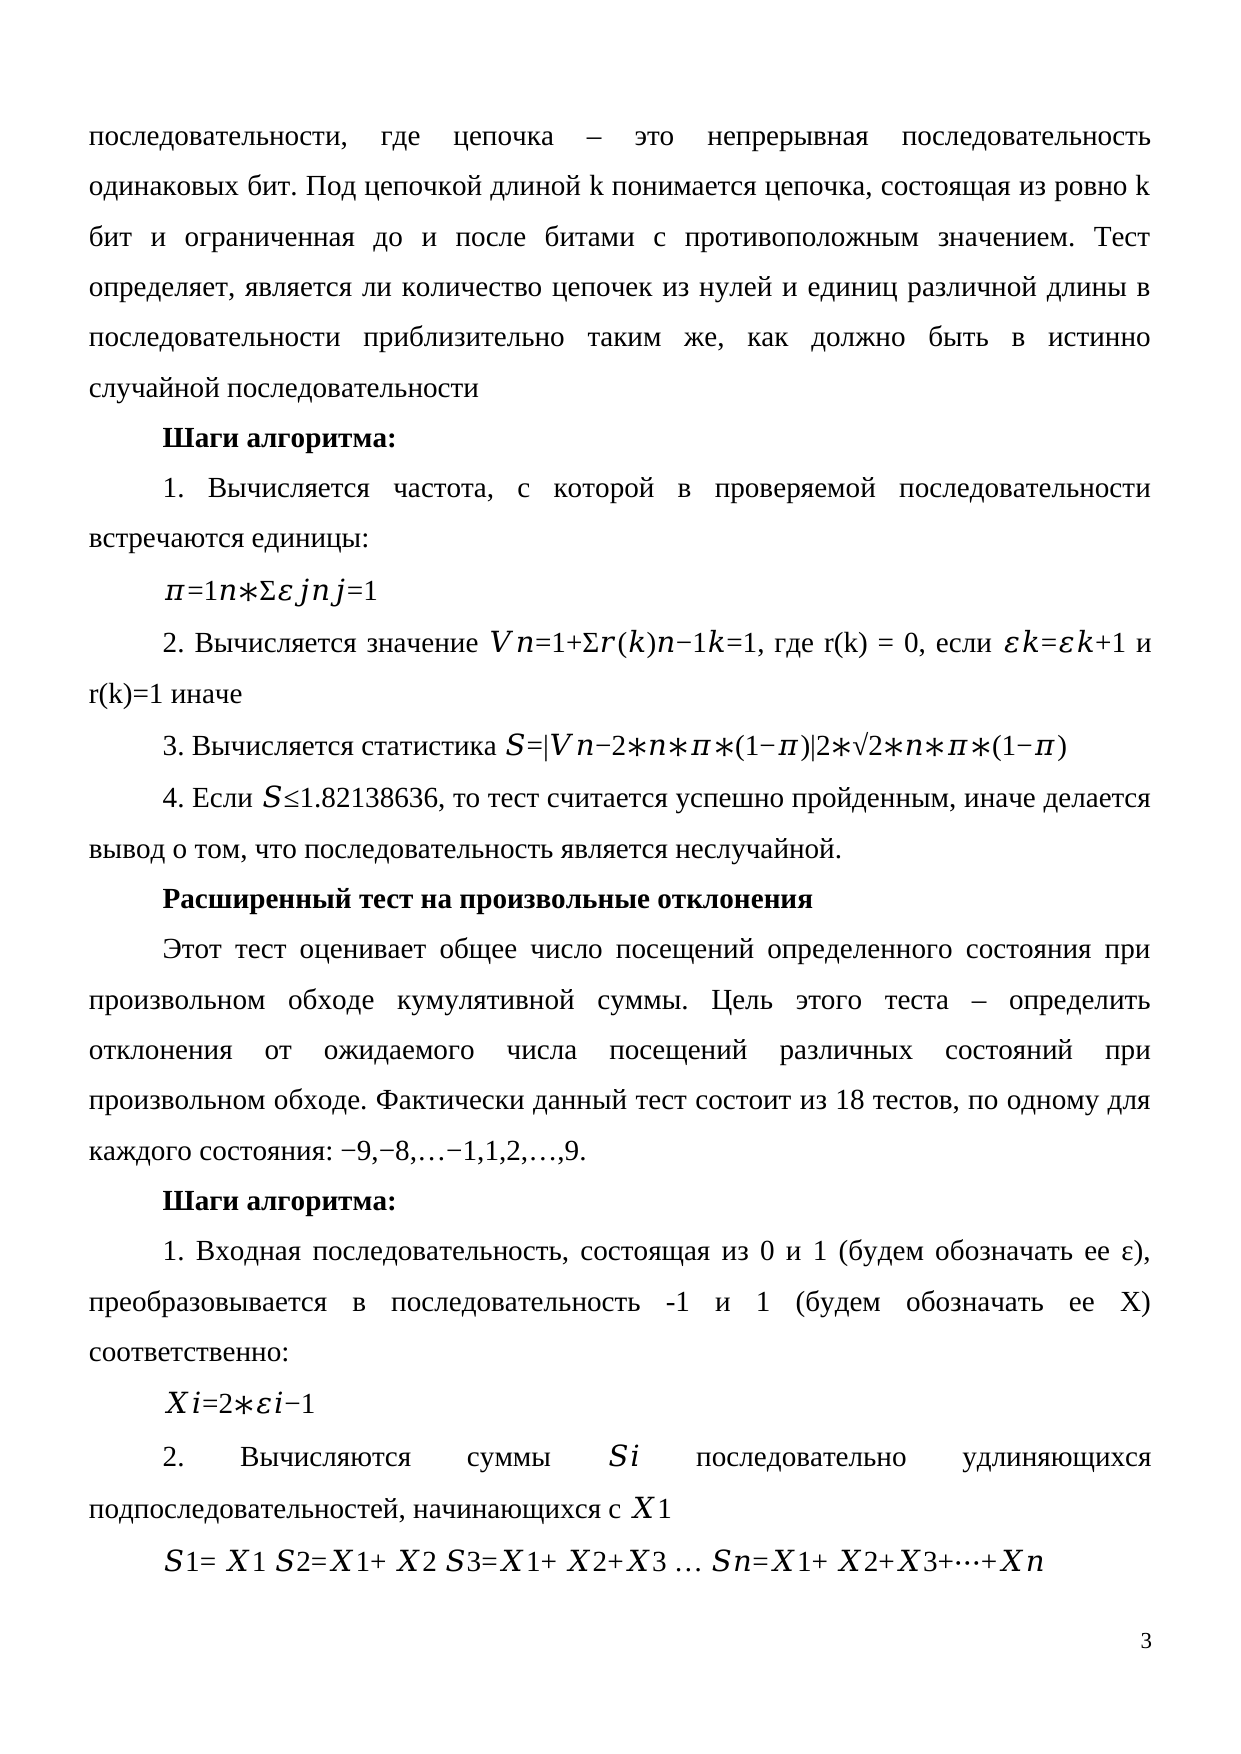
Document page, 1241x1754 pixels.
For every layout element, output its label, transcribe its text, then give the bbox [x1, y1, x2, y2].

text 1. Входная последовательность, состоящая из 0 и 1 (будем обозначать ее ε), преобразовывается в последовательность -1 и 1 (будем обозначать ее X) соответственно: [89, 1233, 1152, 1367]
text 𝜋=1𝑛∗Σ𝜀𝑗𝑛𝑗=1 [89, 571, 1152, 606]
text 𝑋𝑖=2∗𝜀𝑖−1 [89, 1384, 1152, 1419]
text 𝑆1= 𝑋1 𝑆2=𝑋1+ 𝑋2 𝑆3=𝑋1+ 𝑋2+𝑋3 … 𝑆𝑛=𝑋1+ 𝑋2+𝑋3+⋯+𝑋𝑛 [89, 1543, 1152, 1578]
text 3. Вычисляется статистика 𝑆=|𝑉𝑛−2∗𝑛∗𝜋∗(1−𝜋)|2∗√2∗𝑛∗𝜋∗(1−𝜋) [89, 726, 1152, 761]
text Расширенный тест на произвольные отклонения [89, 881, 1152, 915]
text 1. Вычисляется частота, с которой в проверяемой последовательности встречаются единицы: [89, 470, 1152, 554]
text Этот тест оценивает общее число посещений определенного состояния при произвольном обходе кумулятивной суммы. Цель этого теста – определить отклонения от ожидаемого числа посещений различных состояний при произвольном обходе. Фактически данный тест состоит из 18 тестов, по одному для каждого состояния: −9,−8,…−1,1,2,…,9. [89, 931, 1152, 1166]
text 4. Если 𝑆≤1.82138636, то тест считается успешно пройденным, иначе делается вывод о том, что последовательность является неслучайной. [89, 779, 1152, 864]
text 2. Вычисляются суммы 𝑆𝑖 последовательно удлиняющихся подпоследовательностей, начинающихся с 𝑋1 [89, 1437, 1152, 1525]
text Шаги алгоритма: [89, 420, 1152, 453]
text Шаги алгоритма: [89, 1183, 1152, 1217]
text 2. Вычисляется значение 𝑉𝑛=1+Σ𝑟(𝑘)𝑛−1𝑘=1, где r(k) = 0, если 𝜀𝑘=𝜀𝑘+1 и r(k)=1 иначе [89, 624, 1152, 709]
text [89, 118, 1152, 403]
